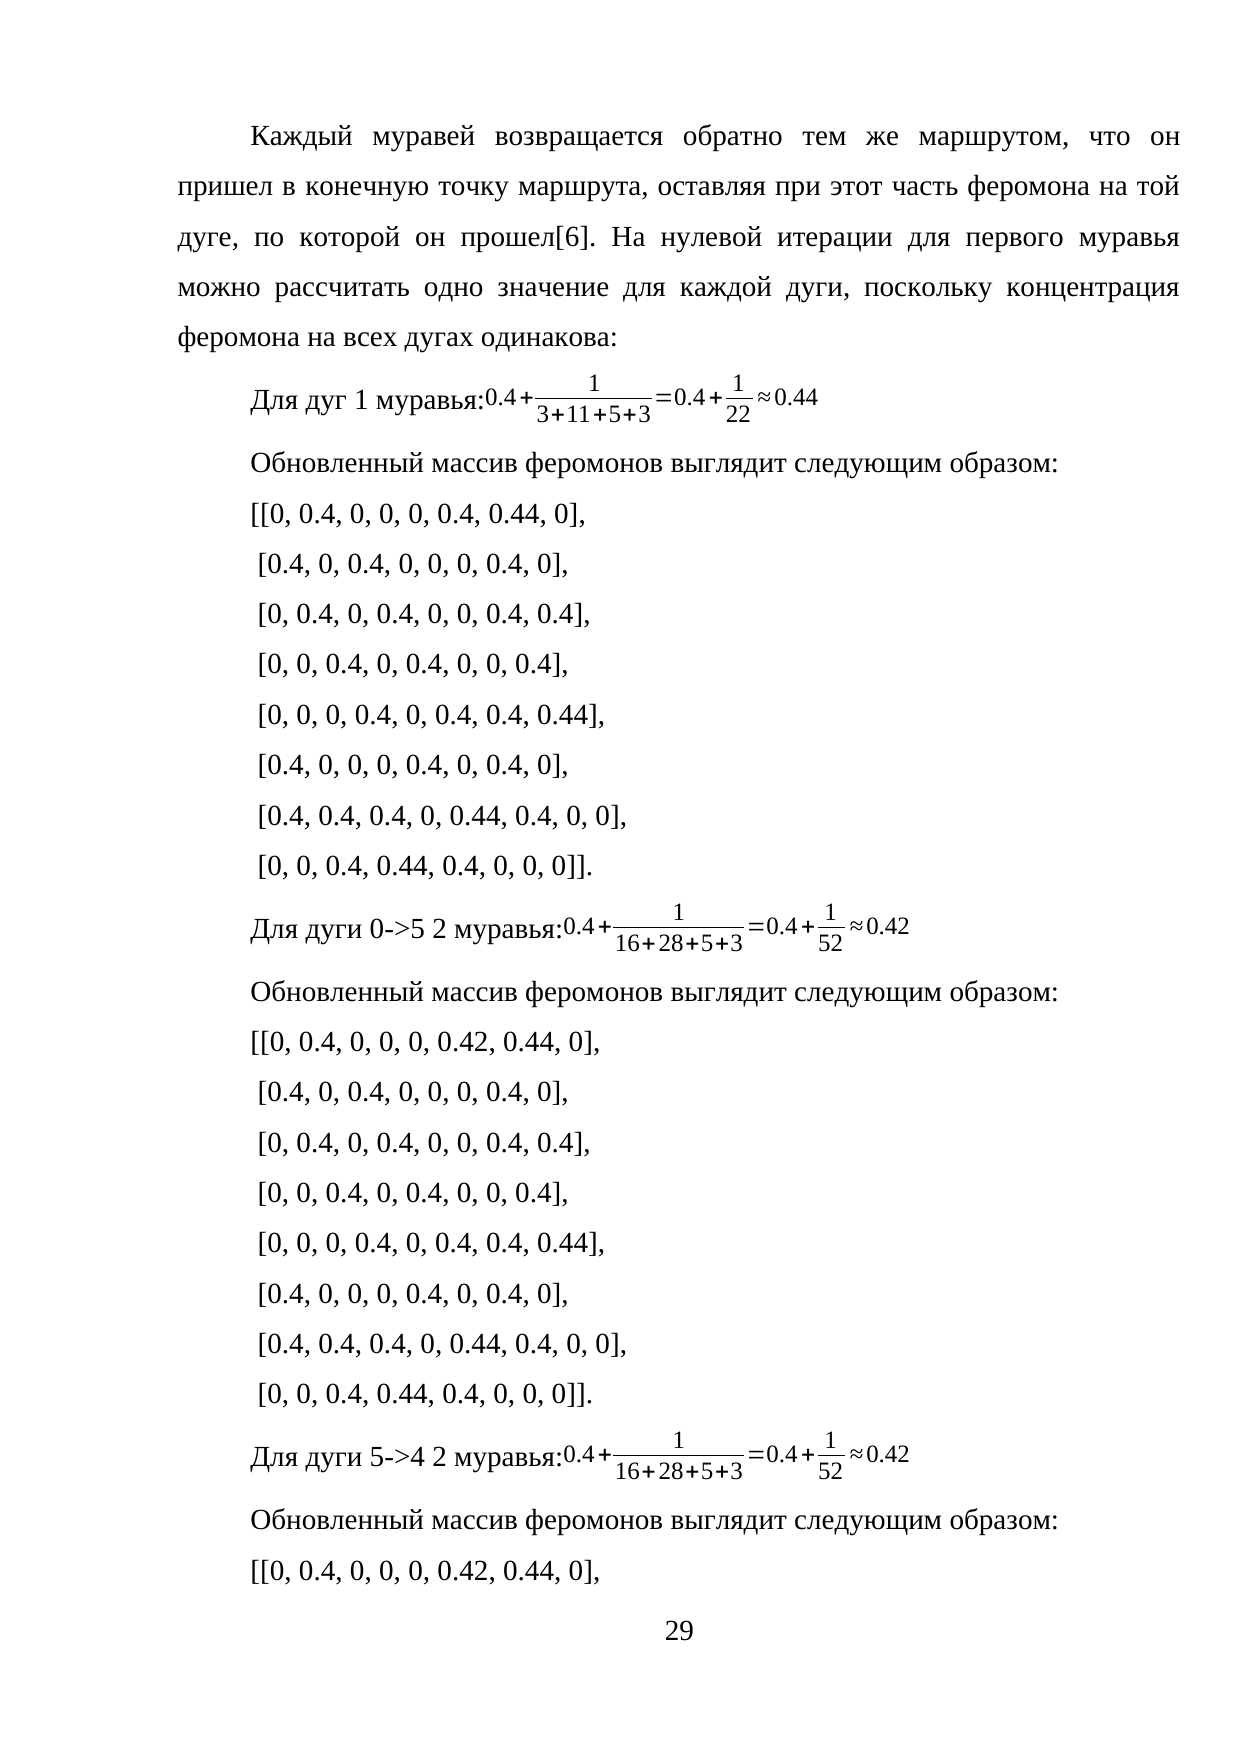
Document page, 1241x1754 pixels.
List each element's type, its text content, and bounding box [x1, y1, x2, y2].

text [0.4, 0, 0, 0, 0.4, 0, 0.4, 0], [177, 1276, 1181, 1309]
text [[0, 0.4, 0, 0, 0, 0.42, 0.44, 0], [177, 1553, 1181, 1586]
text [0, 0, 0.4, 0, 0.4, 0, 0, 0.4], [177, 1175, 1181, 1209]
text [0, 0, 0, 0.4, 0, 0.4, 0.4, 0.44], [177, 1226, 1181, 1259]
text Обновленный массив феромонов выглядит следующим образом: [177, 974, 1181, 1007]
text [0, 0, 0.4, 0.44, 0.4, 0, 0, 0]]. [177, 848, 1181, 881]
text Обновленный массив феромонов выглядит следующим образом: [177, 445, 1181, 479]
text [0, 0, 0, 0.4, 0, 0.4, 0.4, 0.44], [177, 697, 1181, 731]
text Для дуги 5->4 2 муравья: [177, 1427, 1181, 1486]
text Каждый муравей возвращается обратно тем же маршрутом, что он пришел в конечную точку маршрута, оставляя при этот часть феромона на той дуге, по которой он прошел[6]. На нулевой итерации для первого муравья можно рассчитать одно значение для каждой дуги, поскольку концентрация феромона на всех дугах одинакова: [177, 118, 1181, 353]
text [0, 0.4, 0, 0.4, 0, 0, 0.4, 0.4], [177, 596, 1181, 630]
text [[0, 0.4, 0, 0, 0, 0.42, 0.44, 0], [177, 1024, 1181, 1058]
text Для дуг 1 муравья: [177, 370, 1181, 429]
text [0.4, 0, 0, 0, 0.4, 0, 0.4, 0], [177, 747, 1181, 781]
text Обновленный массив феромонов выглядит следующим образом: [177, 1502, 1181, 1536]
text [0.4, 0, 0.4, 0, 0, 0, 0.4, 0], [177, 546, 1181, 579]
text [0.4, 0.4, 0.4, 0, 0.44, 0.4, 0, 0], [177, 798, 1181, 831]
text [0, 0, 0.4, 0.44, 0.4, 0, 0, 0]]. [177, 1376, 1181, 1410]
text [[0, 0.4, 0, 0, 0, 0.4, 0.44, 0], [177, 496, 1181, 529]
text [0.4, 0, 0.4, 0, 0, 0, 0.4, 0], [177, 1074, 1181, 1108]
text [0.4, 0.4, 0.4, 0, 0.44, 0.4, 0, 0], [177, 1326, 1181, 1360]
text Для дуги 0->5 2 муравья: [177, 898, 1181, 957]
text [0, 0, 0.4, 0, 0.4, 0, 0, 0.4], [177, 647, 1181, 680]
text [0, 0.4, 0, 0.4, 0, 0, 0.4, 0.4], [177, 1125, 1181, 1158]
